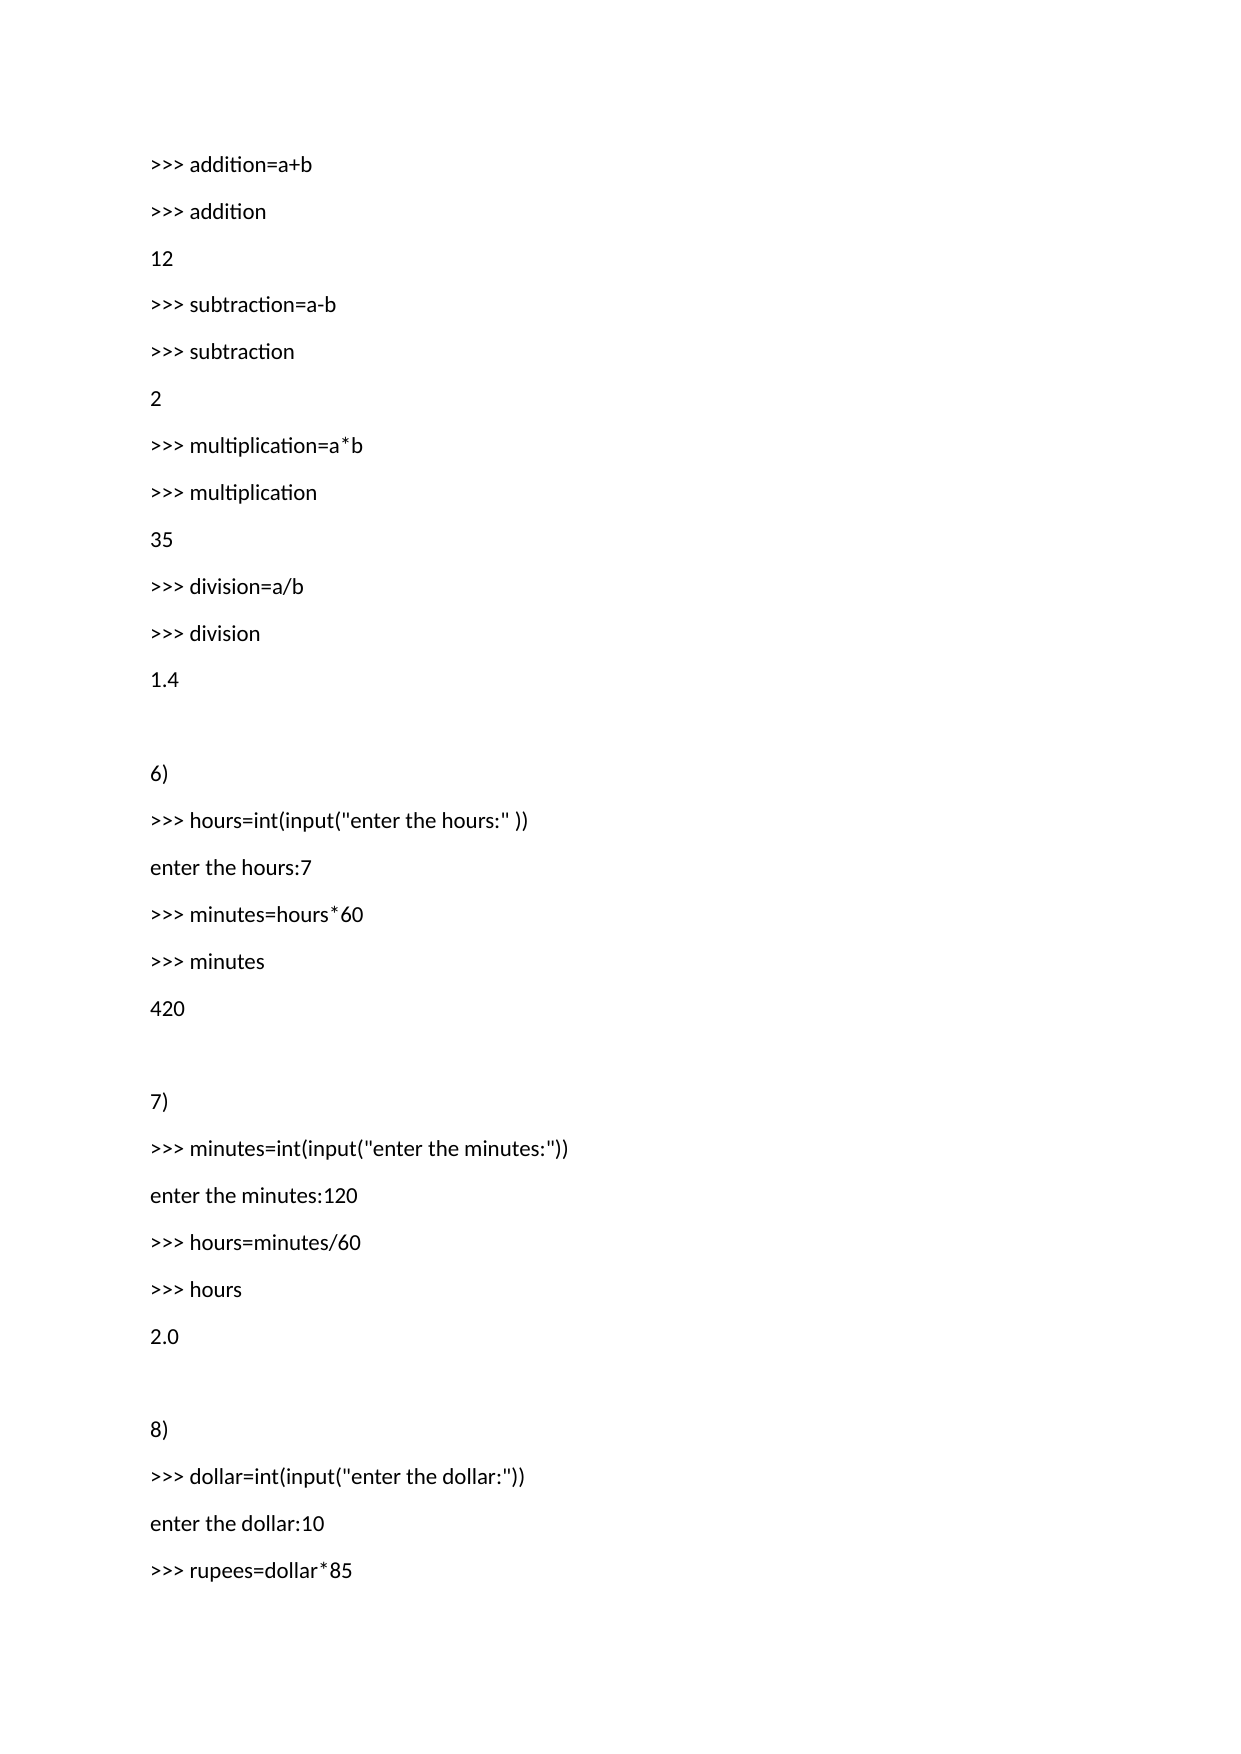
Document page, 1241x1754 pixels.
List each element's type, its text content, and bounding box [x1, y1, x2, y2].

text 6) [150, 759, 1090, 787]
text >>> division [150, 619, 1090, 647]
text 8) [150, 1416, 1090, 1444]
text 2 [150, 384, 1090, 412]
text 12 [150, 244, 1090, 272]
text >>> addition [150, 197, 1090, 225]
text 420 [150, 994, 1090, 1022]
text enter the hours:7 [150, 853, 1090, 881]
text 35 [150, 525, 1090, 553]
text 1.4 [150, 666, 1090, 694]
text enter the dollar:10 [150, 1509, 1090, 1537]
text >>> division=a/b [150, 572, 1090, 600]
text >>> minutes [150, 947, 1090, 975]
text enter the minutes:120 [150, 1181, 1090, 1209]
text >>> hours=int(input("enter the hours:" )) [150, 806, 1090, 834]
text >>> rupees=dollar*85 [150, 1556, 1090, 1584]
text >>> multiplication [150, 478, 1090, 506]
text 2.0 [150, 1322, 1090, 1350]
text >>> dollar=int(input("enter the dollar:")) [150, 1462, 1090, 1491]
text >>> hours=minutes/60 [150, 1228, 1090, 1256]
text >>> minutes=hours*60 [150, 900, 1090, 928]
text 7) [150, 1087, 1090, 1116]
text >>> subtraction=a-b [150, 291, 1090, 319]
text >>> subtraction [150, 337, 1090, 366]
text >>> multiplication=a*b [150, 431, 1090, 459]
text >>> hours [150, 1275, 1090, 1303]
text >>> addition=a+b [150, 150, 1090, 178]
text >>> minutes=int(input("enter the minutes:")) [150, 1134, 1090, 1162]
